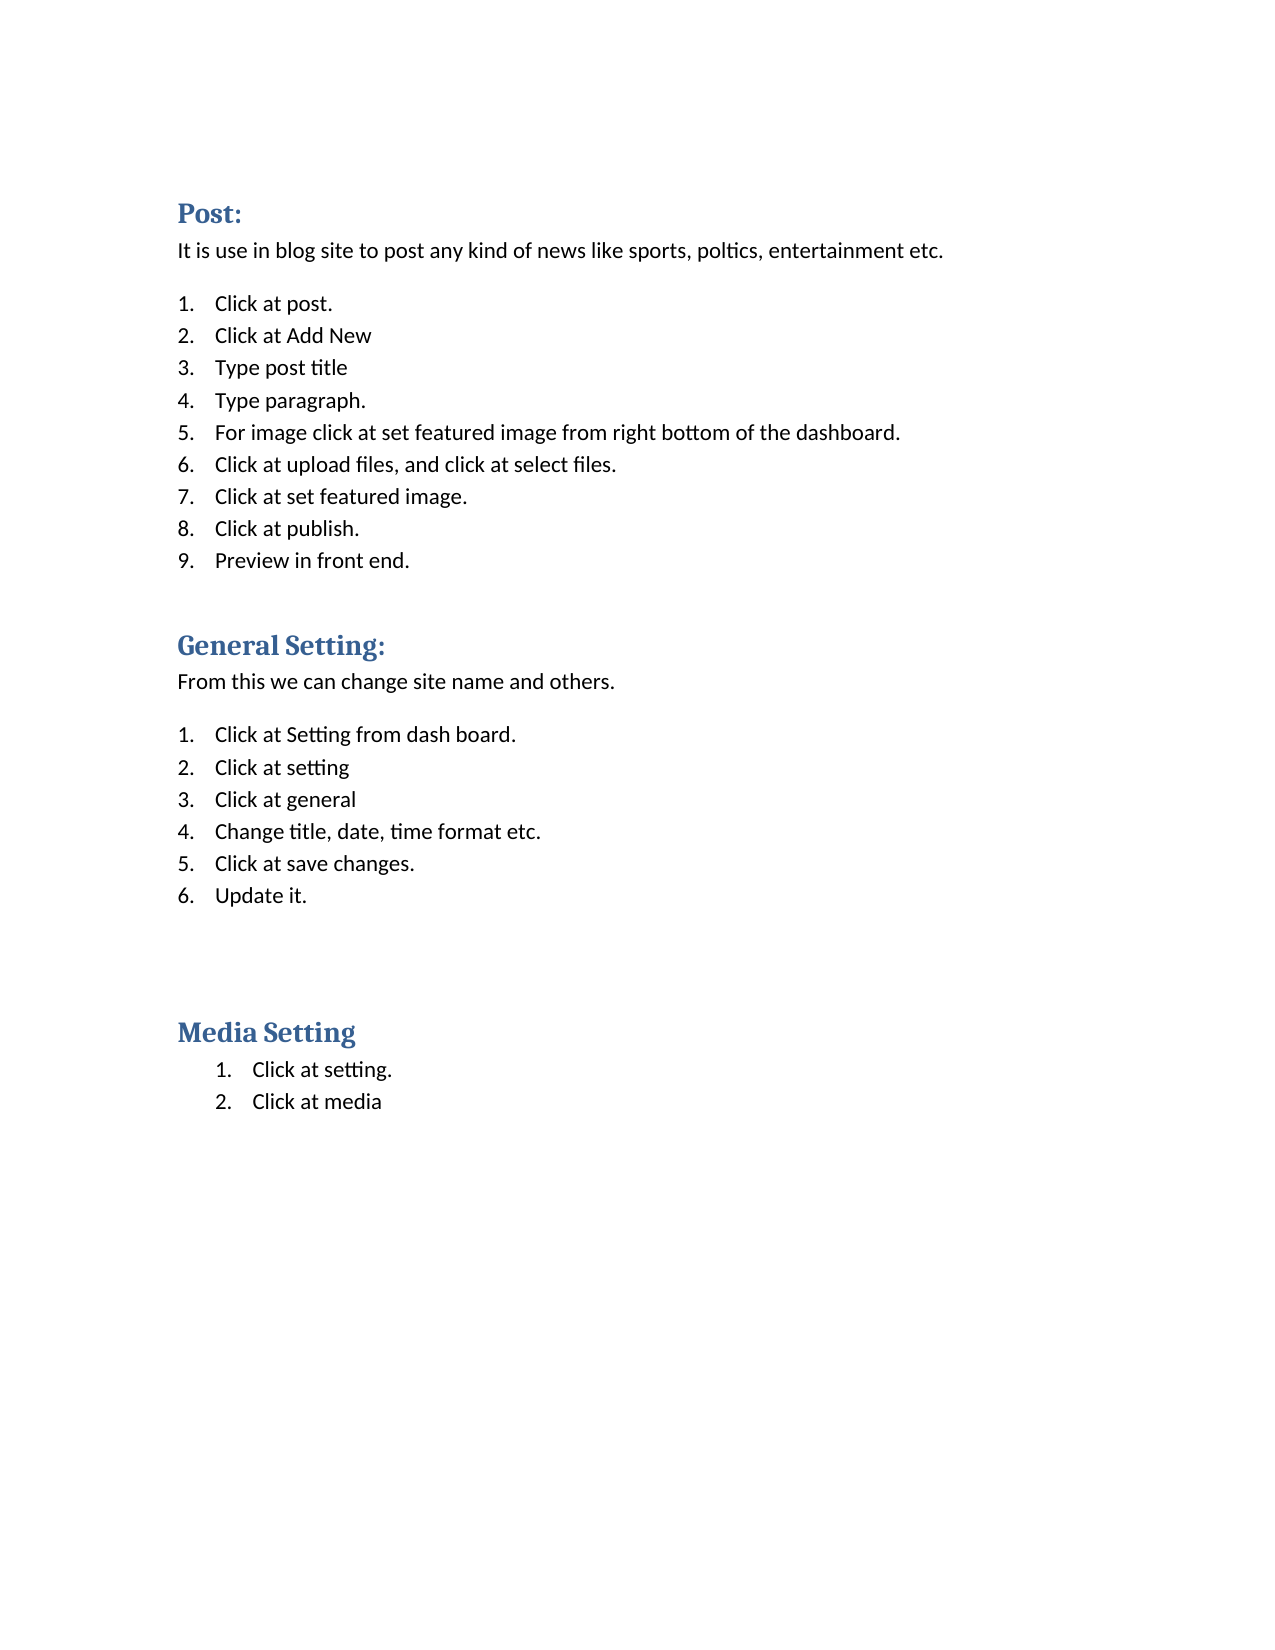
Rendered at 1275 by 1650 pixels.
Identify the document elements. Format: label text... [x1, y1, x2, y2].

list Click at general [177, 785, 1098, 813]
list Click at setting. [215, 1055, 1098, 1083]
list Click at setting [177, 753, 1098, 781]
list For image click at set featured image from right bottom of the dashboard. [177, 418, 1098, 446]
list Click at save changes. [177, 849, 1098, 877]
list Click at Setting from dash board. [177, 720, 1098, 748]
list Click at upload files, and click at select files. [177, 450, 1098, 478]
list Click at publish. [177, 514, 1098, 542]
list Update it. [177, 881, 1098, 909]
subtitle Media Setting [177, 1017, 1098, 1050]
list Click at Add New [177, 321, 1098, 349]
list Click at post. [177, 289, 1098, 317]
list Change title, date, time format etc. [177, 817, 1098, 845]
subtitle General Setting: [177, 629, 1098, 662]
text From this we can change site name and others. [177, 667, 1098, 695]
subtitle Post: [177, 198, 1098, 231]
text It is use in blog site to post any kind of news like sports, poltics, entertainment etc. [177, 236, 1098, 264]
list Type paragraph. [177, 386, 1098, 414]
list Preview in front end. [177, 547, 1098, 575]
list Type post title [177, 353, 1098, 382]
list Click at set featured image. [177, 482, 1098, 510]
list Click at media [215, 1087, 1098, 1115]
